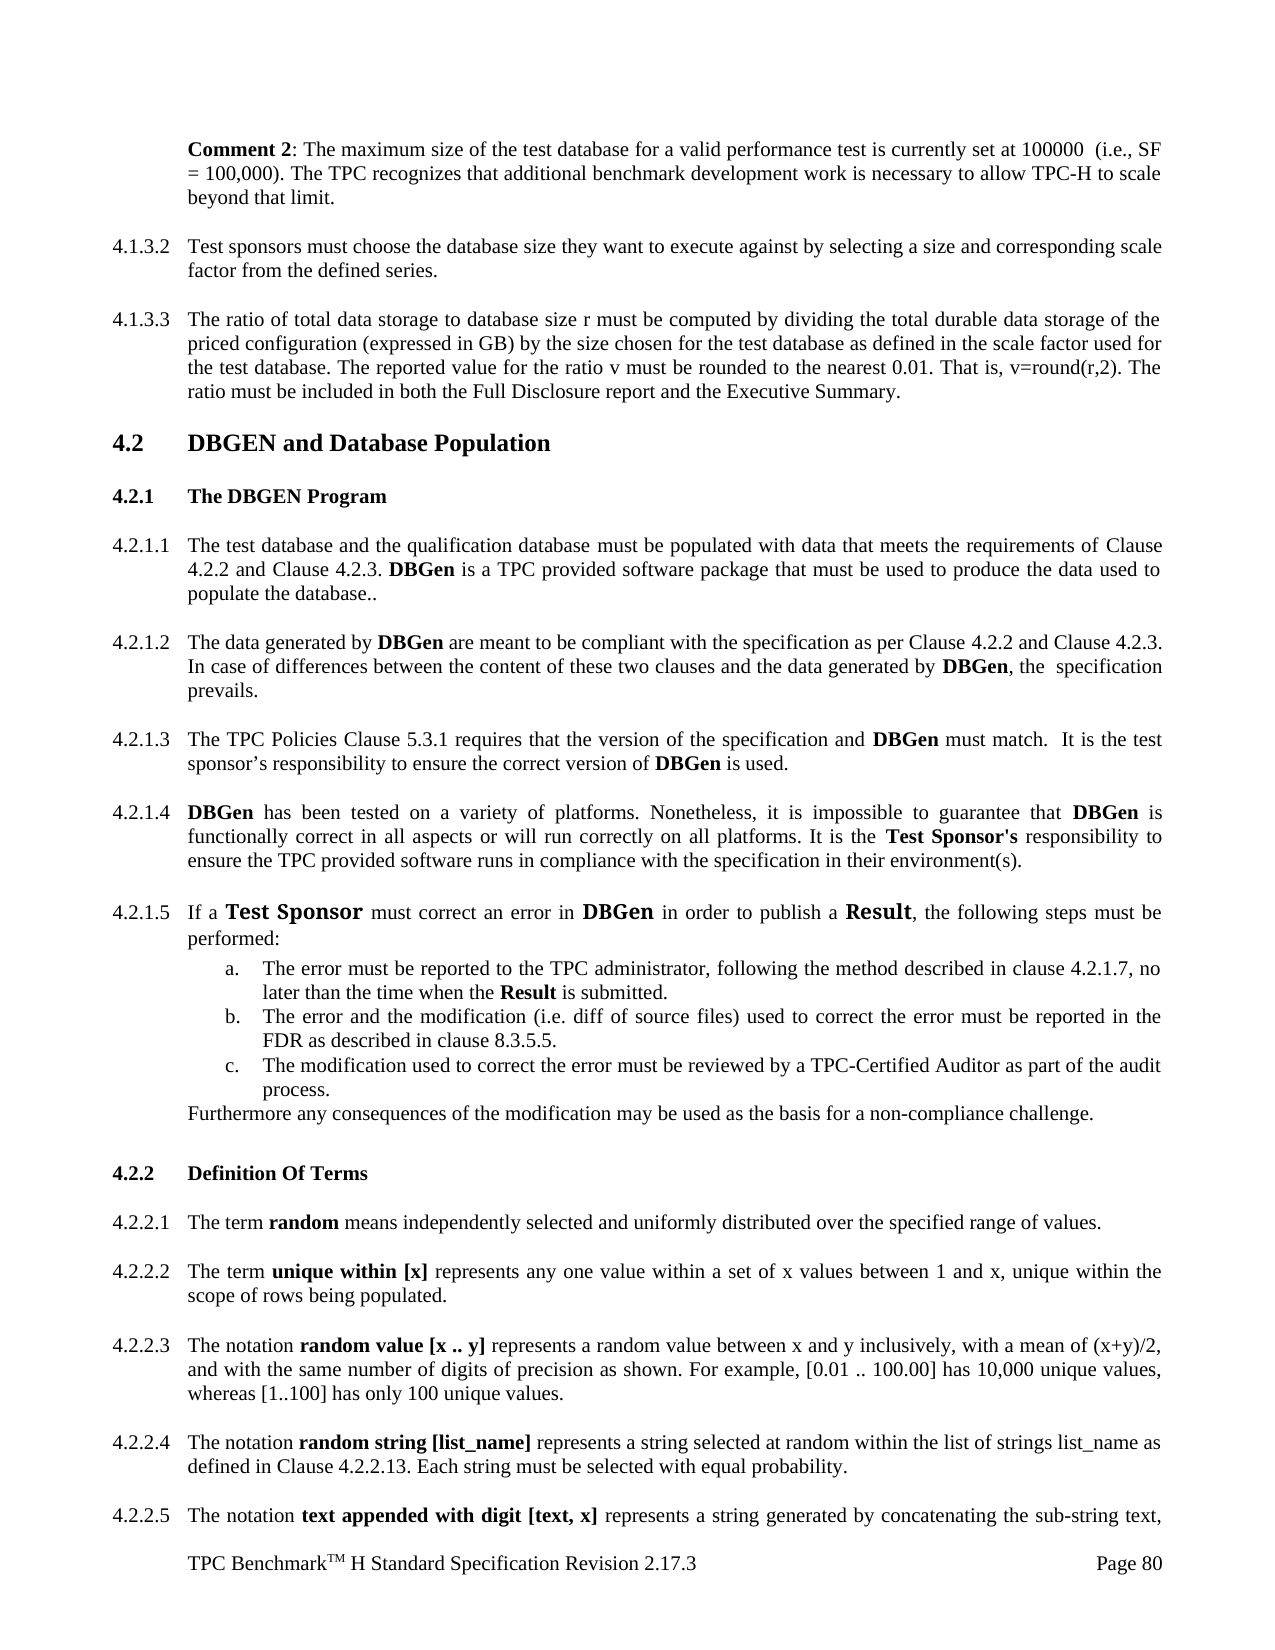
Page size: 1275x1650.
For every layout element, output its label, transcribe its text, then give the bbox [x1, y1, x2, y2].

subtitle DBGEN and Database Population88 [112, 428, 1162, 457]
text Furthermore any consequences of the modification may be used as the basis for a non-compliance challenge. [187, 1101, 1162, 1125]
subtitle The notation random value [x .. y] represents a random value between x and y inclusively, with a mean of (x+y)/2, and with the same number of digits of precision as shown. For example, [0.01 .. 100.00] has 10,000 unique values, whereas [1..100] has only 100 unique values. [112, 1332, 1162, 1405]
subtitle The term unique within [x] represents any one value within a set of x values between 1 and x, unique within the scope of rows being populated. [112, 1259, 1162, 1307]
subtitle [112, 1503, 1162, 1527]
subtitle The ratio of total data storage to database size r must be computed by dividing the total durable data storage of the priced configuration (expressed in GB) by the size chosen for the test database as defined in the scale factor used for the test database. The reported value for the ratio v must be rounded to the nearest 0.01. That is, v=round(r,2). The ratio must be included in both the Full Disclosure report and the Executive Summary. [112, 307, 1162, 403]
subtitle The DBGEN Program [112, 484, 1162, 508]
text Comment 2: The maximum size of the test database for a valid performance test is currently set at 100000 (i.e., SF = 100,000). The TPC recognizes that additional benchmark development work is necessary to allow TPC-H to scale beyond that limit. [187, 137, 1162, 209]
list The error and the modification (i.e. diff of source files) used to correct the error must be reported in the FDR as described in clause 8.3.5.5. [225, 1004, 1162, 1052]
subtitle DBGen has been tested on a variety of platforms. Nonetheless, it is impossible to guarantee that DBGen is functionally correct in all aspects or will run correctly on all platforms. It is the Test Sponsor's responsibility to ensure the TPC provided software runs in compliance with the specification in their environment(s). [112, 800, 1162, 872]
subtitle The notation random string [list_name] represents a string selected at random within the list of strings list_name as defined in Clause 4.2.2.13. Each string must be selected with equal probability. [112, 1430, 1162, 1478]
subtitle The data generated by DBGen are meant to be compliant with the specification as per Clause 4.2.2 and Clause 4.2.3. In case of differences between the content of these two clauses and the data generated by DBGen, the specification prevails.88 [112, 630, 1162, 702]
list The error must be reported to the TPC administrator, following the method described in clause 4.2.1.7, no later than the time when the Result is submitted. [225, 956, 1162, 1004]
subtitle Definition Of Terms [112, 1161, 1162, 1185]
subtitle If a Test Sponsor must correct an error in DBGen in order to publish a Result, the following steps must be performed: [112, 897, 1162, 950]
subtitle Test sponsors must choose the database size they want to execute against by selecting a size and corresponding scale factor from the defined series. [112, 234, 1162, 282]
subtitle The term random means independently selected and uniformly distributed over the specified range of values. [112, 1210, 1162, 1234]
subtitle The test database and the qualification database must be populated with data that meets the requirements of Clause 4.2.2 and Clause 4.2.3. DBGen is a TPC provided software package that must be used to produce the data used to populate the database.. [112, 533, 1162, 605]
subtitle The TPC Policies Clause 5.3.1 requires that the version of the specification and DBGen must match. It is the test sponsor’s responsibility to ensure the correct version of DBGen is used. [112, 727, 1162, 775]
list The modification used to correct the error must be reviewed by a TPC-Certified Auditor as part of the audit process. [225, 1052, 1162, 1101]
